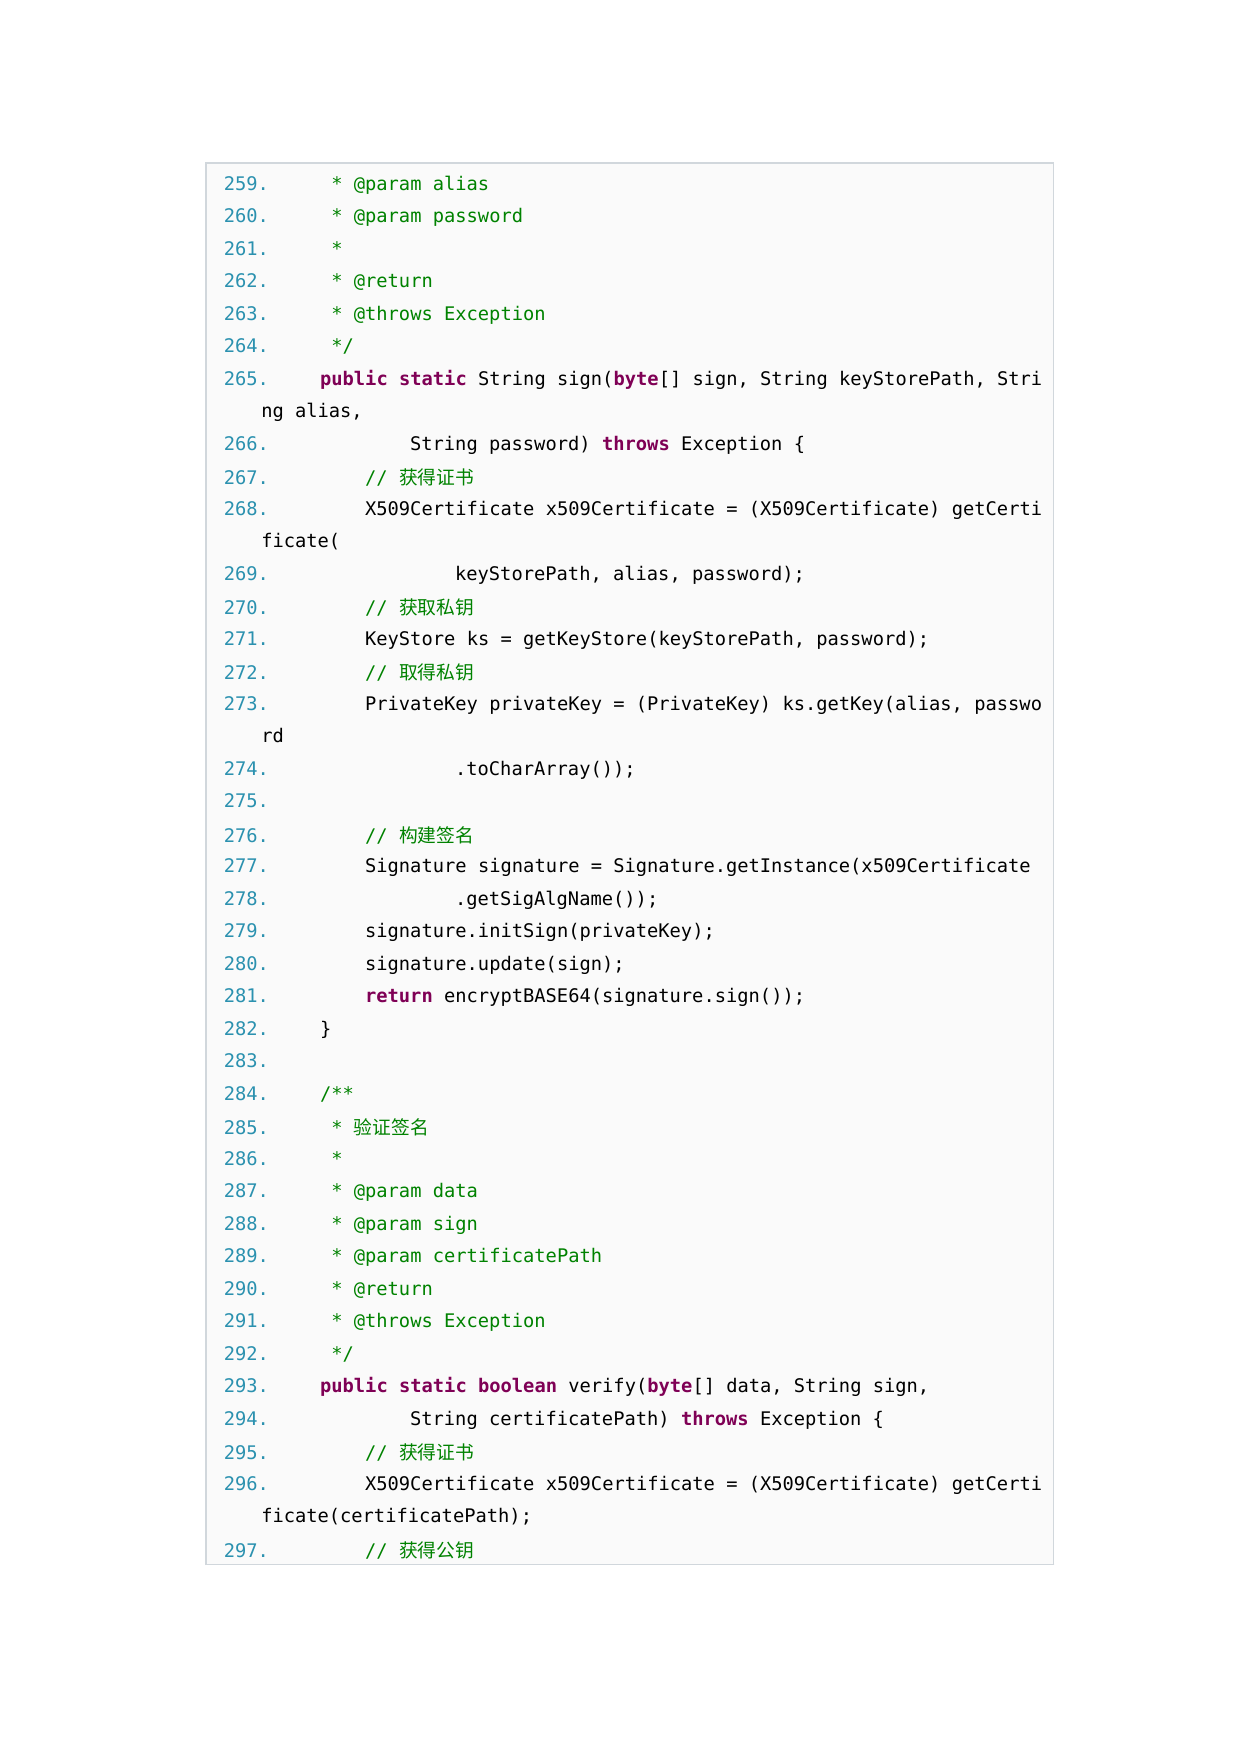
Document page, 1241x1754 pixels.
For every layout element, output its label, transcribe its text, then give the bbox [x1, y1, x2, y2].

list * @param data [207, 1169, 1053, 1202]
list .toCharArray()); [207, 747, 1053, 779]
list PrivateKey privateKey = (PrivateKey) ks.getKey(alias, password [207, 682, 1053, 747]
list * @throws Exception [207, 1299, 1053, 1332]
list keyStorePath, alias, password); [207, 552, 1053, 584]
list public static boolean verify(byte[] data, String sign, [207, 1364, 1053, 1397]
list } [207, 1007, 1053, 1039]
list * @param alias [207, 164, 1053, 194]
list /** [207, 1072, 1053, 1104]
list // 获得证书 [207, 454, 1053, 487]
list */ [207, 1332, 1053, 1364]
list signature.update(sign); [207, 942, 1053, 974]
list String certificatePath) throws Exception { [207, 1397, 1053, 1429]
list .getSigAlgName()); [207, 877, 1053, 909]
list Signature signature = Signature.getInstance(x509Certificate [207, 844, 1053, 877]
list KeyStore ks = getKeyStore(keyStorePath, password); [207, 617, 1053, 649]
list X509Certificate x509Certificate = (X509Certificate) getCertificate( [207, 487, 1053, 552]
list public static String sign(byte[] sign, String keyStorePath, String alias, [207, 357, 1053, 422]
list // 获取私钥 [207, 584, 1053, 617]
list // 构建签名 [207, 812, 1053, 844]
list return encryptBASE64(signature.sign()); [207, 974, 1053, 1007]
list * @param password [207, 194, 1053, 227]
list // 取得私钥 [207, 649, 1053, 682]
list * @param certificatePath [207, 1234, 1053, 1267]
list signature.initSign(privateKey); [207, 909, 1053, 942]
list * [207, 1137, 1053, 1169]
list * @return [207, 1267, 1053, 1299]
list // 获得公钥 [207, 1527, 1053, 1564]
list * 验证签名 [207, 1104, 1053, 1137]
list * @param sign [207, 1202, 1053, 1234]
list X509Certificate x509Certificate = (X509Certificate) getCertificate(certificatePath); [207, 1462, 1053, 1527]
list * [207, 227, 1053, 259]
list String password) throws Exception { [207, 422, 1053, 454]
list * @throws Exception [207, 292, 1053, 324]
list // 获得证书 [207, 1429, 1053, 1462]
list * @return [207, 259, 1053, 292]
list */ [207, 324, 1053, 357]
